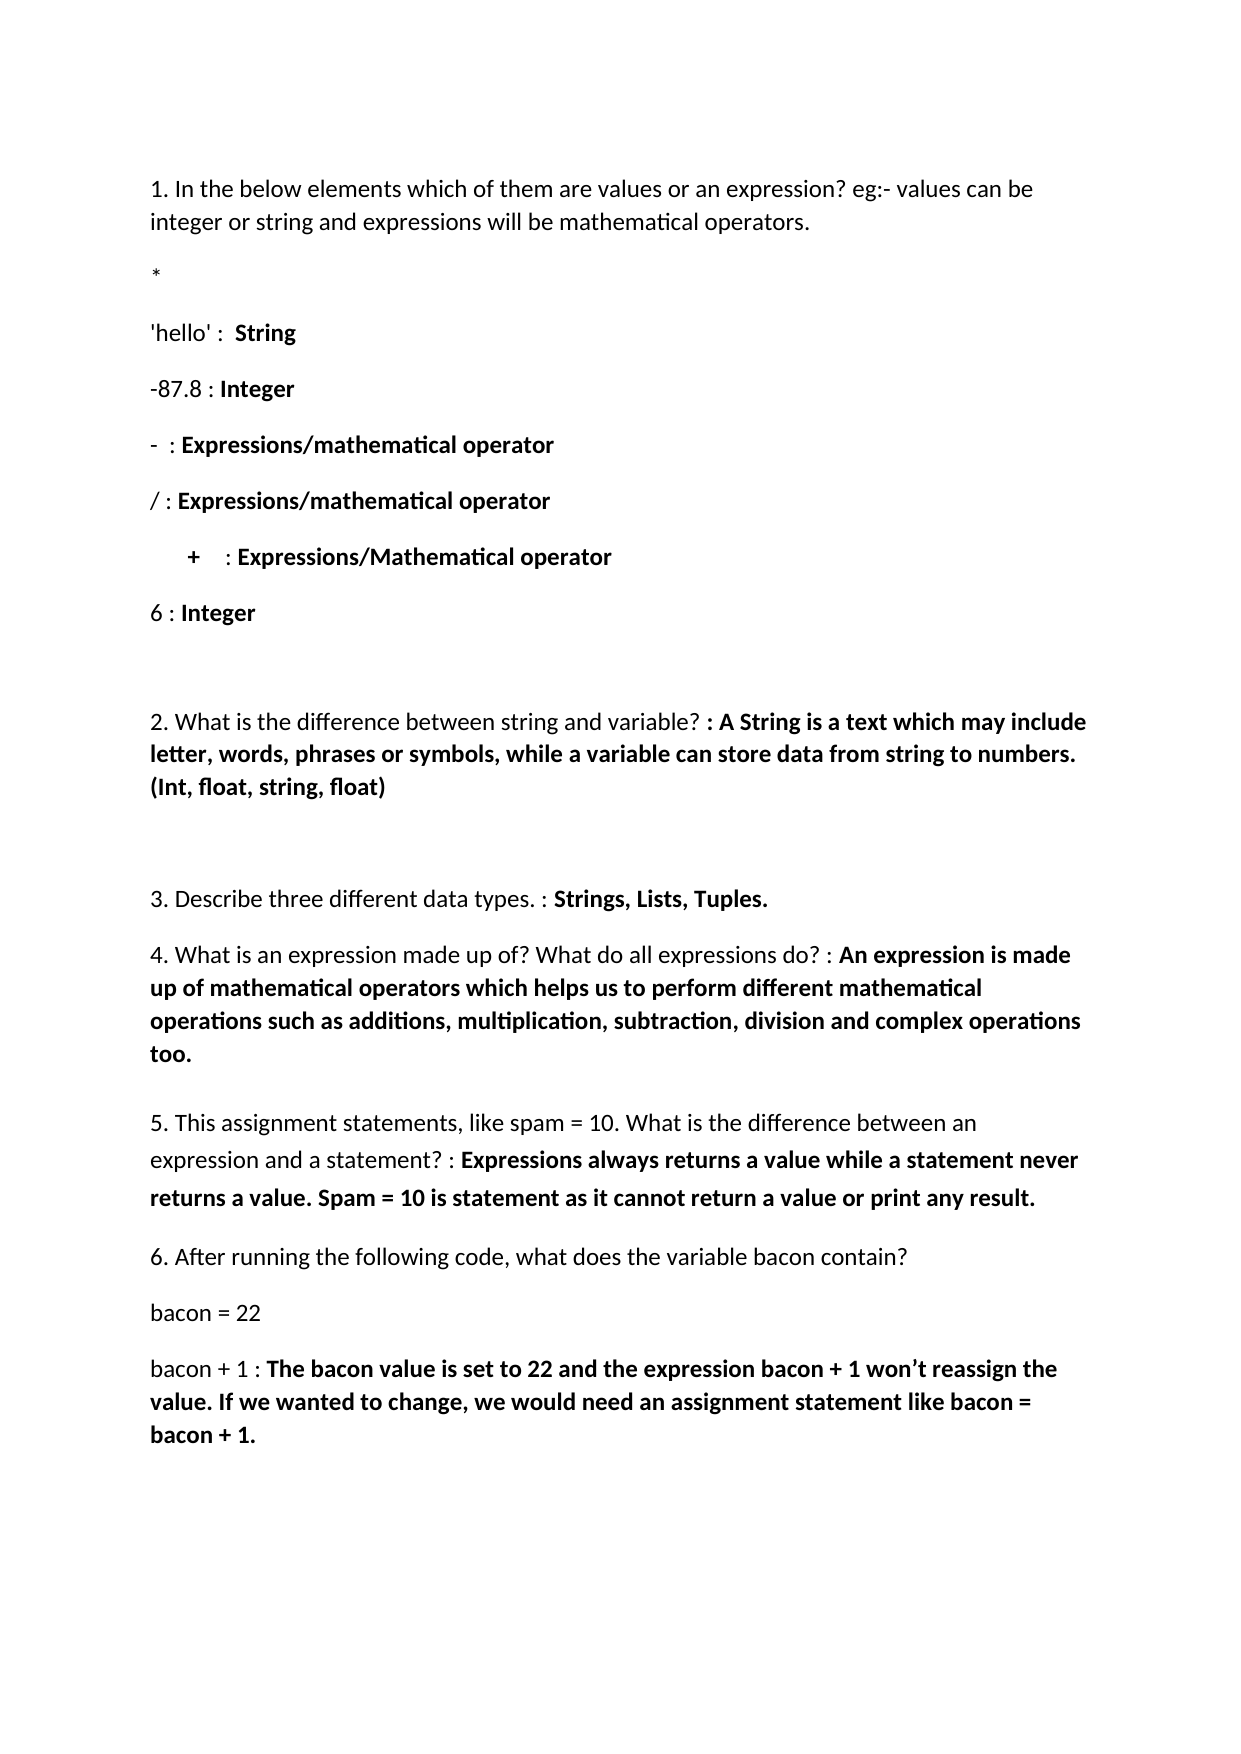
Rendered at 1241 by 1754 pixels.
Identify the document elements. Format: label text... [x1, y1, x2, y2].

list : Expressions/Mathematical operator [187, 541, 1090, 571]
text bacon + 1 : The bacon value is set to 22 and the expression bacon + 1 won’t reassign the value. If we wanted to change, we would need an assignment statement like bacon = bacon + 1. [150, 1353, 1090, 1449]
text 3. Describe three different data types. : Strings, Lists, Tuples. [150, 883, 1090, 914]
text 6. After running the following code, what does the variable bacon contain? [150, 1241, 1090, 1272]
text 6 : Integer [150, 597, 1090, 627]
text 1. In the below elements which of them are values or an expression? eg:- values can be integer or string and expressions will be mathematical operators. [150, 173, 1090, 236]
text * [150, 262, 1090, 292]
text bacon = 22 [150, 1297, 1090, 1328]
text - : Expressions/mathematical operator [150, 429, 1090, 460]
text -87.8 : Integer [150, 373, 1090, 404]
text 'hello' : String [150, 317, 1090, 348]
text 5. This assignment statements, like spam = 10. What is the difference between an expression and a statement? : Expressions always returns a value while a statement never returns a value. Spam = 10 is statement as it cannot return a value or print any result. [150, 1100, 1090, 1212]
text 4. What is an expression made up of? What do all expressions do? : An expression is made up of mathematical operators which helps us to perform different mathematical operations such as additions, multiplication, subtraction, division and complex operations too. [150, 939, 1090, 1068]
text 2. What is the difference between string and variable? : A String is a text which may include letter, words, phrases or symbols, while a variable can store data from string to numbers.(Int, float, string, float) [150, 706, 1090, 802]
text / : Expressions/mathematical operator [150, 485, 1090, 516]
